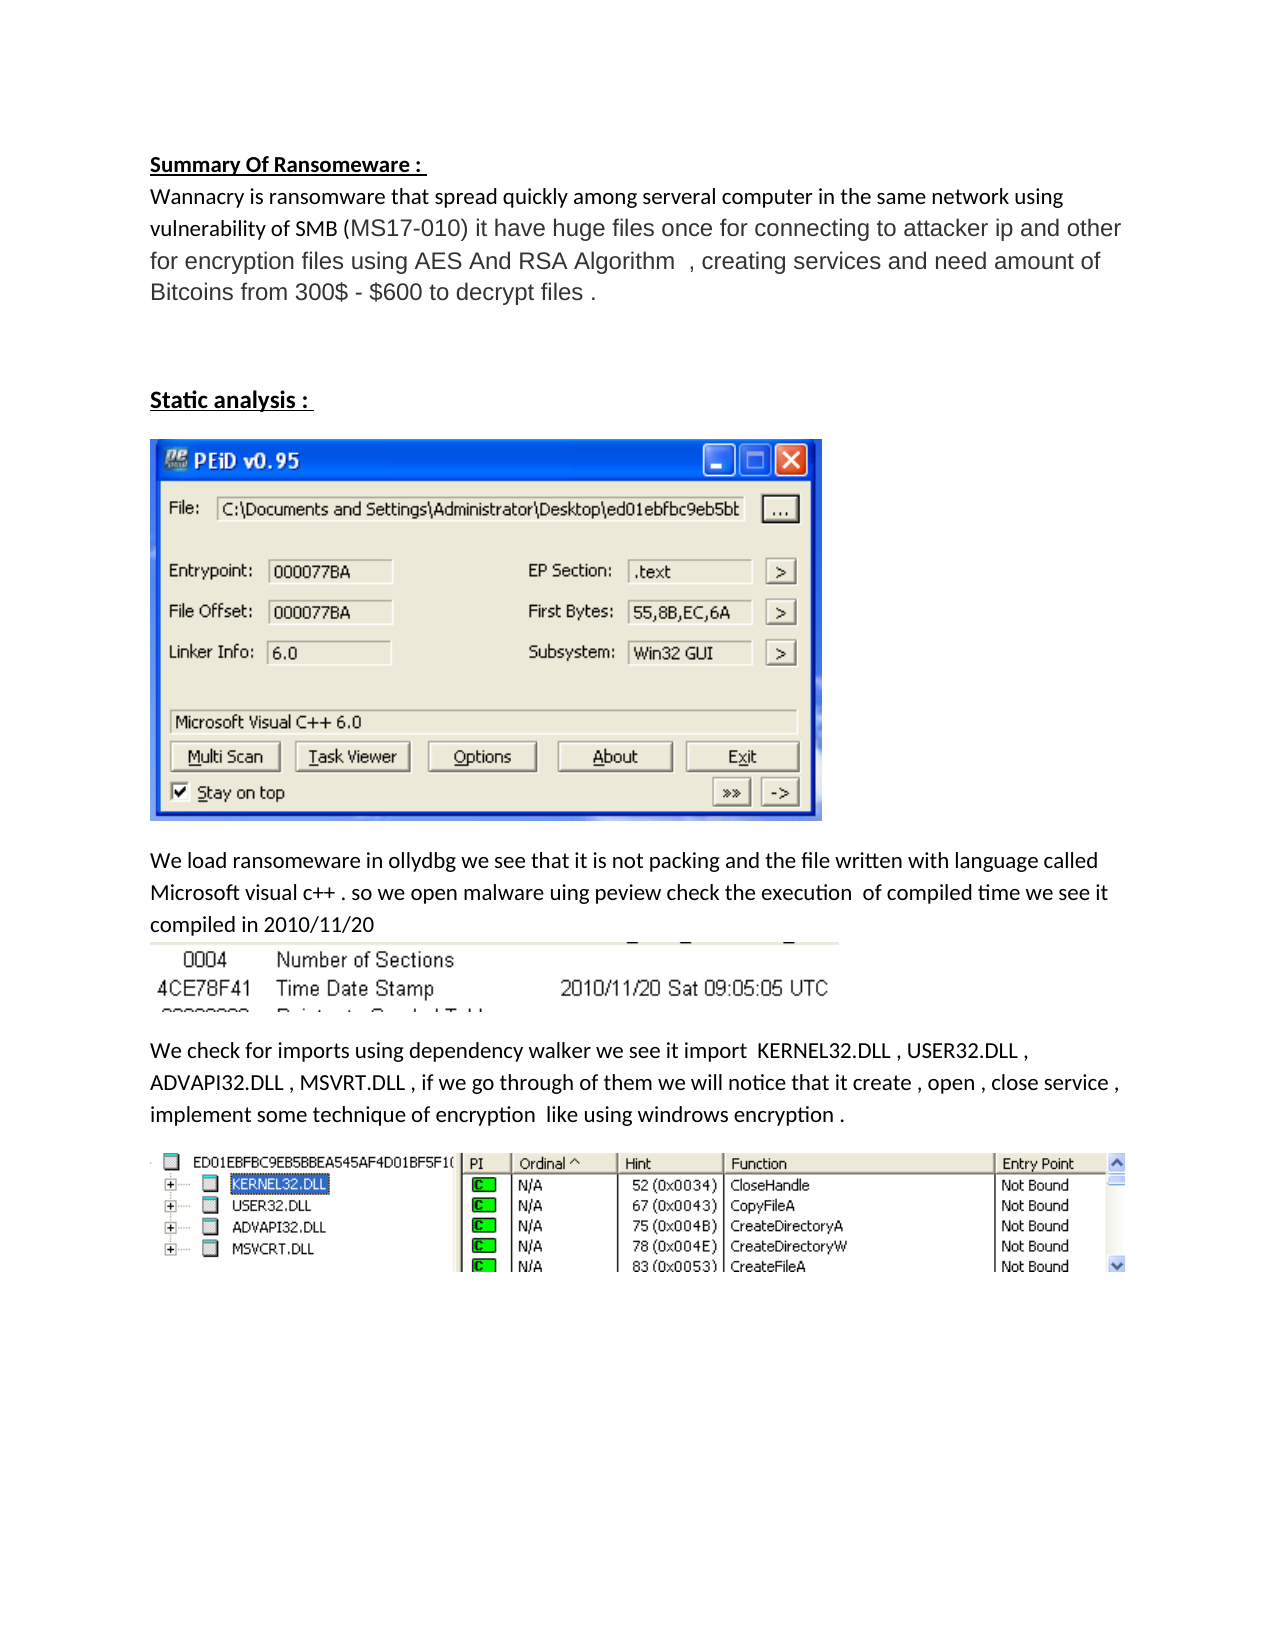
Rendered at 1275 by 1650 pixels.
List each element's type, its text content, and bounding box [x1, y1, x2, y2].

picture [150, 942, 839, 1012]
text We check for imports using dependency walker we see it import KERNEL32.DLL , USER32.DLL , ADVAPI32.DLL , MSVRT.DLL , if we go through of them we will notice that it create , open , close service , implement some technique of encryption like using windrows encryption . [150, 1036, 1125, 1129]
text Static analysis : [150, 384, 1125, 414]
picture [150, 439, 822, 821]
picture [150, 1153, 1125, 1272]
text Summary Of Ransomeware : Wannacry is ransomware that spread quickly among serveral computer in the same network using vulnerability of SMB (MS17-010) it have huge files once for connecting to attacker ip and other for encryption files using AES And RSA Algorithm , creating services and need amount of Bitcoins from 300$ - $600 to decrypt files . [150, 150, 1125, 306]
